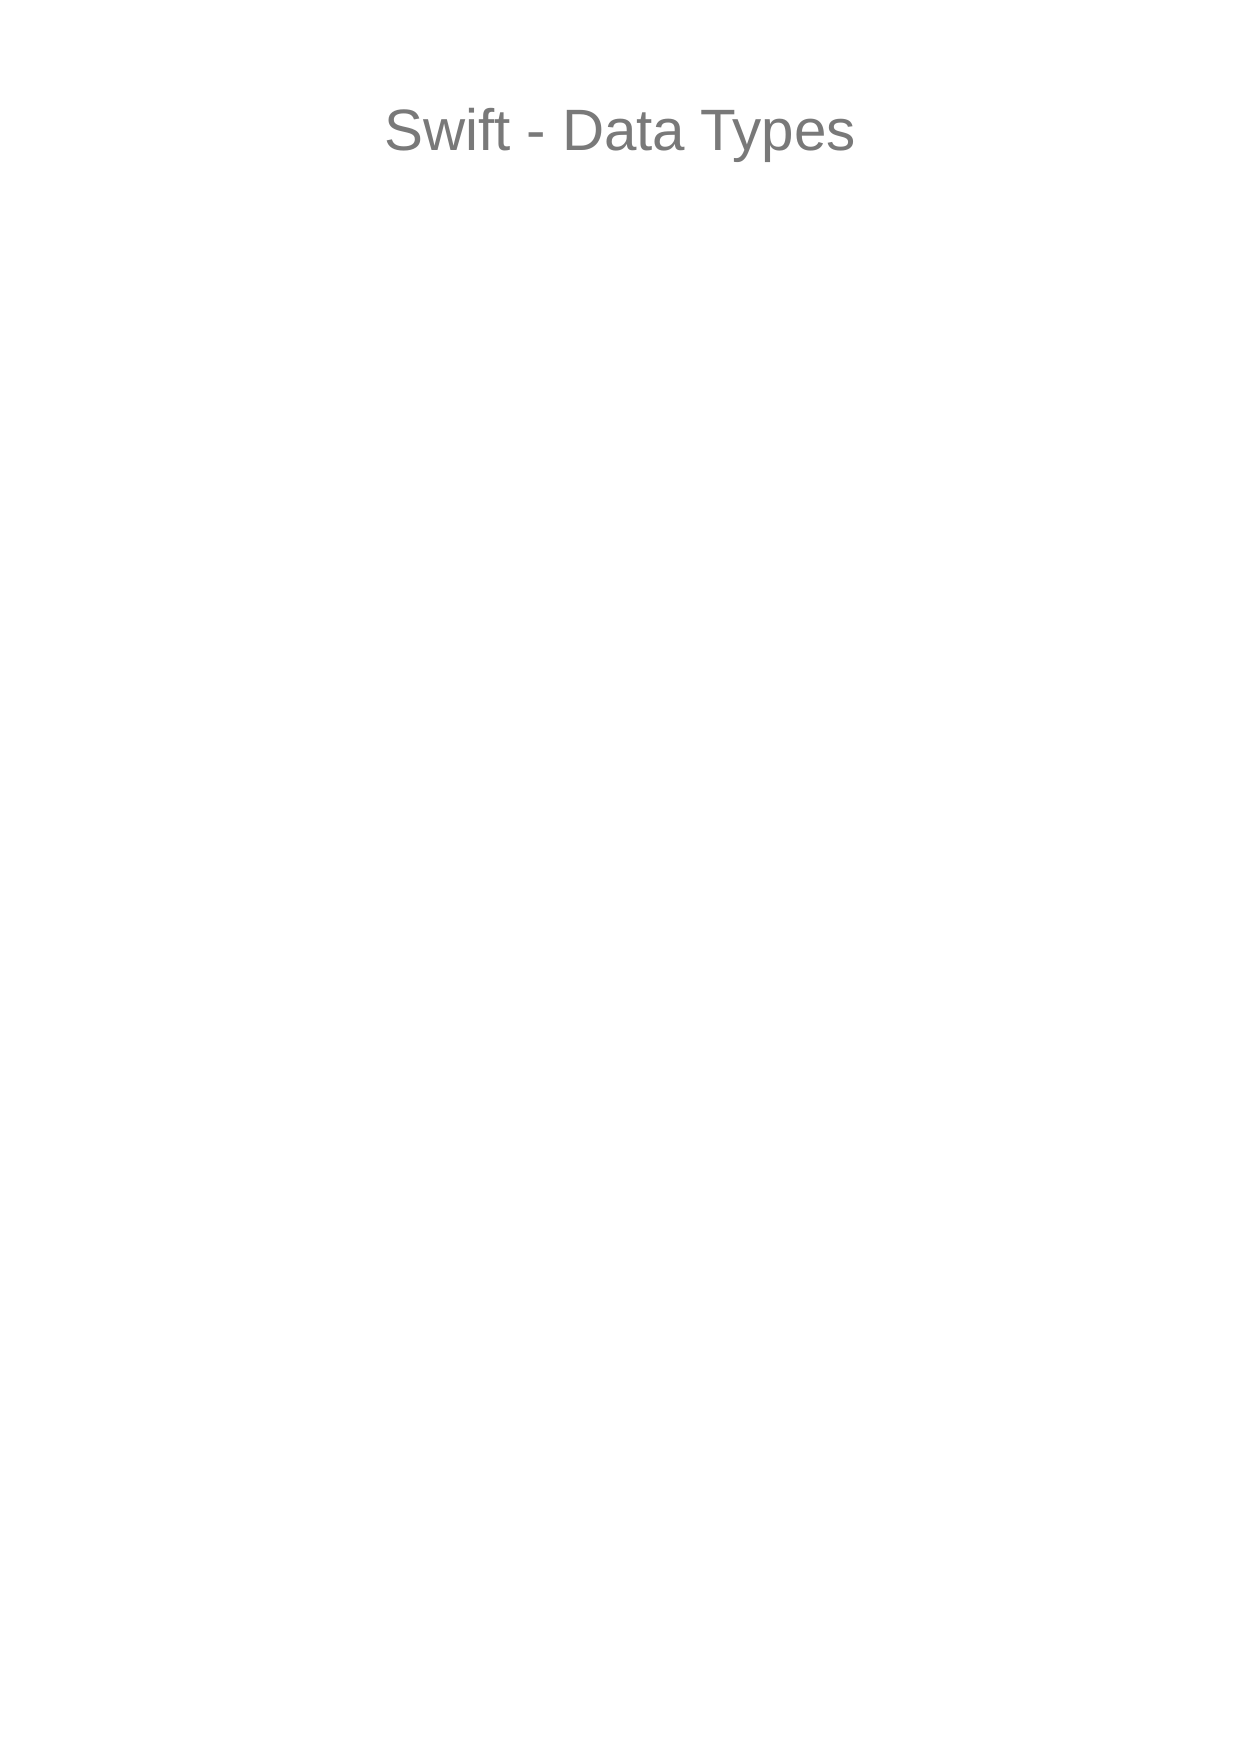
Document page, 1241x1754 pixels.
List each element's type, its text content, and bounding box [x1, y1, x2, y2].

subtitle Swift - Data Types [75, 81, 1165, 178]
